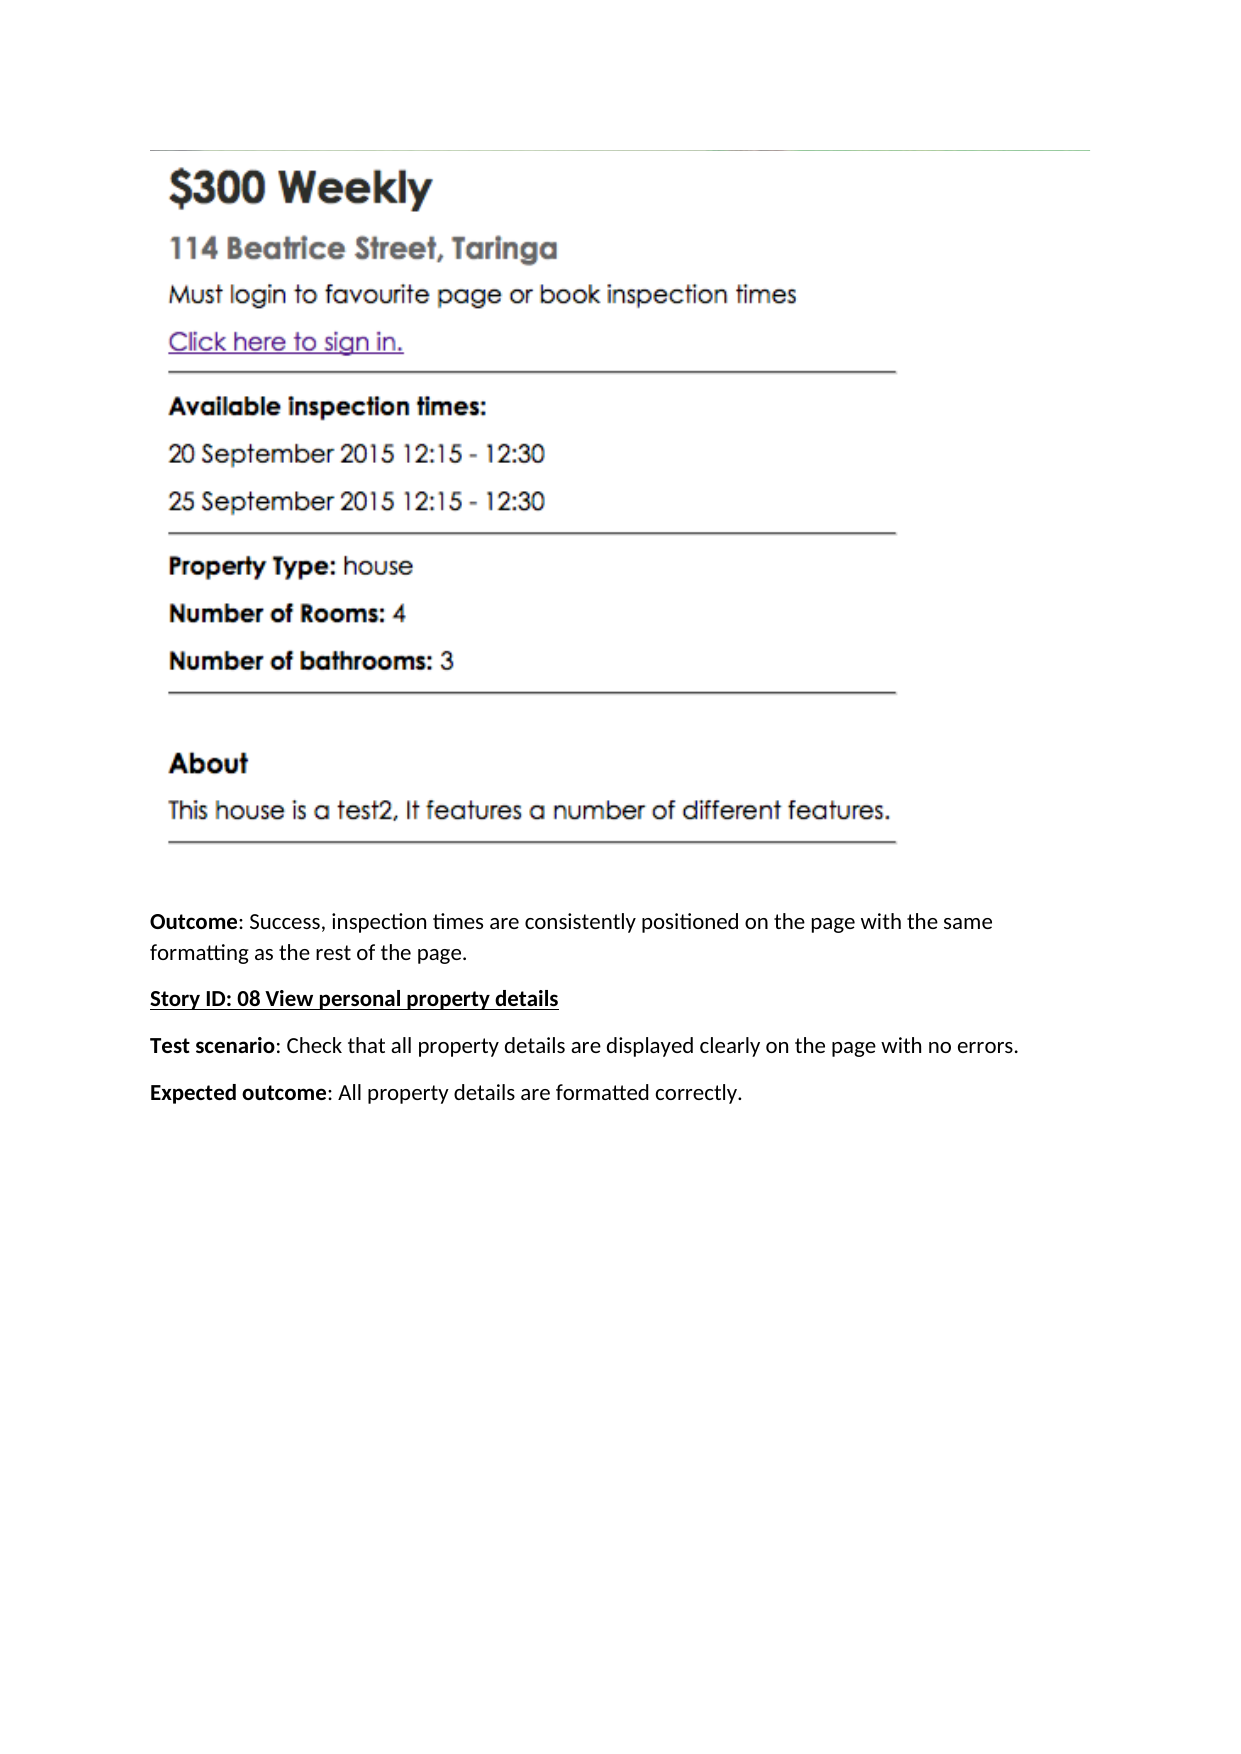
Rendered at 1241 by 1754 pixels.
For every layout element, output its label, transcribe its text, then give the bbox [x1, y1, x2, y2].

text Test scenario: Check that all property details are displayed clearly on the page with no errors. [150, 1031, 1090, 1059]
text Story ID: 08 View personal property details [150, 984, 1090, 1013]
picture [150, 150, 1091, 889]
text Outcome: Success, inspection times are consistently positioned on the page with the same formatting as the rest of the page. [150, 907, 1090, 966]
text Expected outcome: All property details are formatted correctly. [150, 1078, 1090, 1106]
